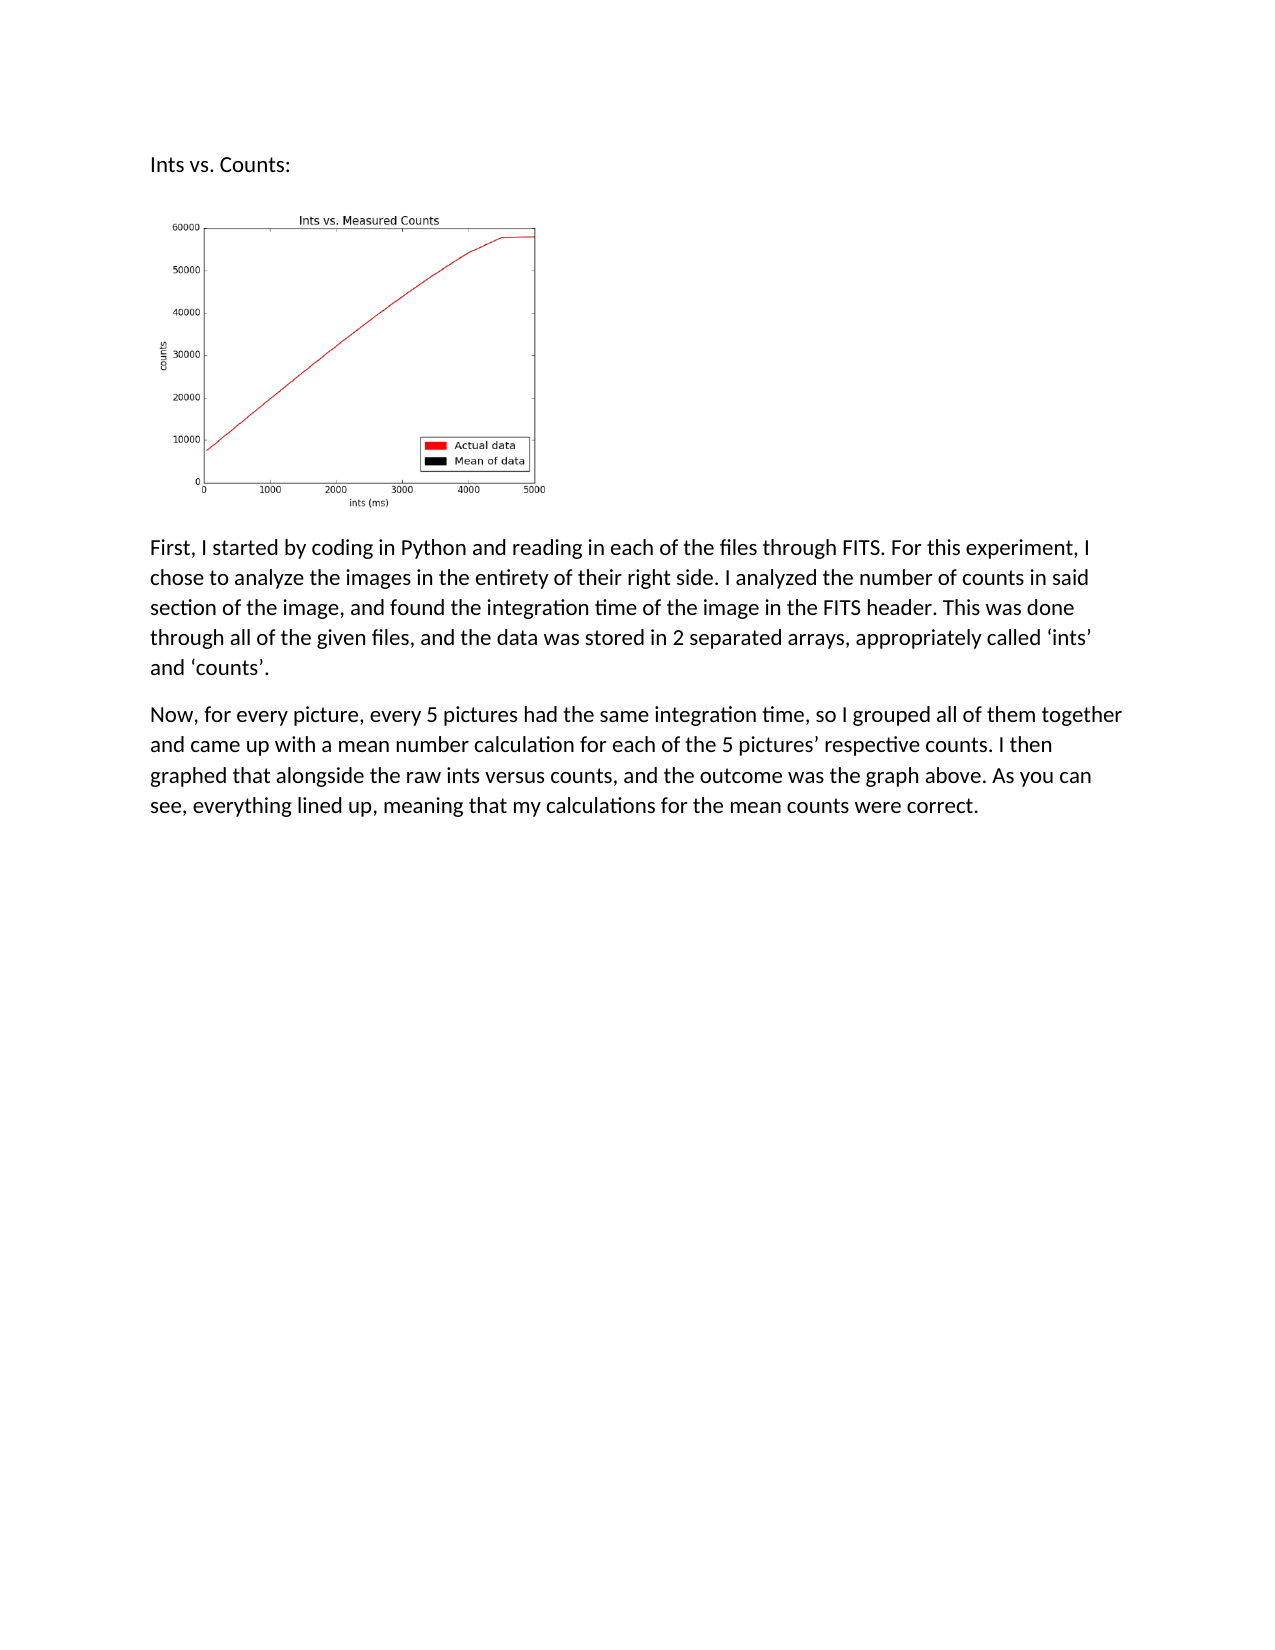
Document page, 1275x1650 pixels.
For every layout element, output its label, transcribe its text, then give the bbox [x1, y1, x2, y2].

text First, I started by coding in Python and reading in each of the files through FITS. For this experiment, I chose to analyze the images in the entirety of their right side. I analyzed the number of counts in said section of the image, and found the integration time of the image in the FITS header. This was done through all of the given files, and the data was stored in 2 separated arrays, appropriately called ‘ints’ and ‘counts’. [150, 533, 1125, 681]
text Now, for every picture, every 5 pictures had the same integration time, so I grouped all of them together and came up with a mean number calculation for each of the 5 pictures’ respective counts. I then graphed that alongside the raw ints versus counts, and the outcome was the graph above. As you can see, everything lined up, meaning that my calculations for the mean counts were correct. [150, 700, 1125, 819]
text Ints vs. Counts: [150, 150, 1125, 178]
picture [150, 196, 577, 514]
